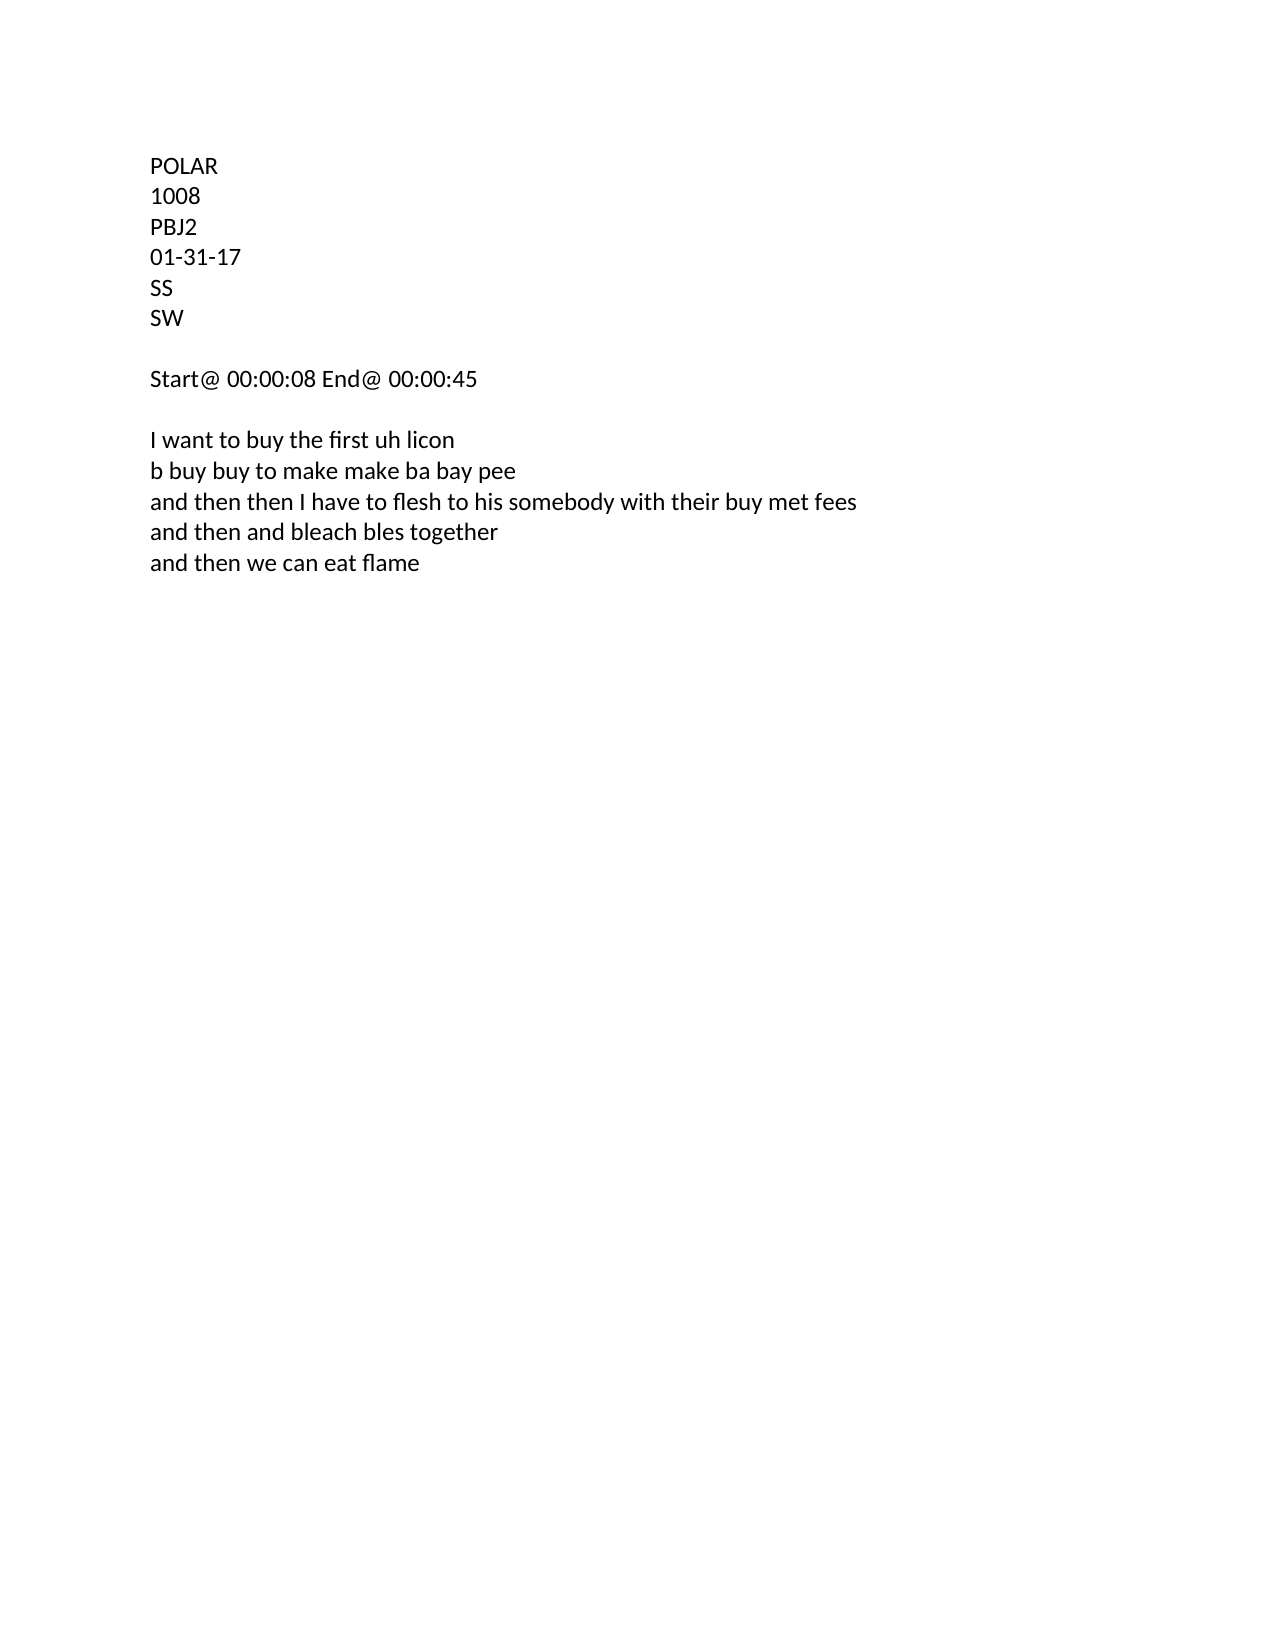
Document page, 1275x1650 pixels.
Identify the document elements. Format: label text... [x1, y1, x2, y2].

text and then and bleach bles together [150, 516, 1125, 547]
text I want to buy the first uh licon [150, 425, 1125, 455]
text SS SW [150, 272, 1125, 333]
text 1008 [150, 181, 1125, 211]
text and then then I have to flesh to his somebody with their buy met fees [150, 486, 1125, 516]
text b buy buy to make make ba bay pee [150, 455, 1125, 486]
text Start@ 00:00:08 End@ 00:00:45 [150, 364, 1125, 394]
text POLAR [150, 150, 1125, 181]
text PBJ2 [150, 211, 1125, 242]
text and then we can eat flame [150, 547, 1125, 577]
text 01-31-17 [150, 242, 1125, 272]
